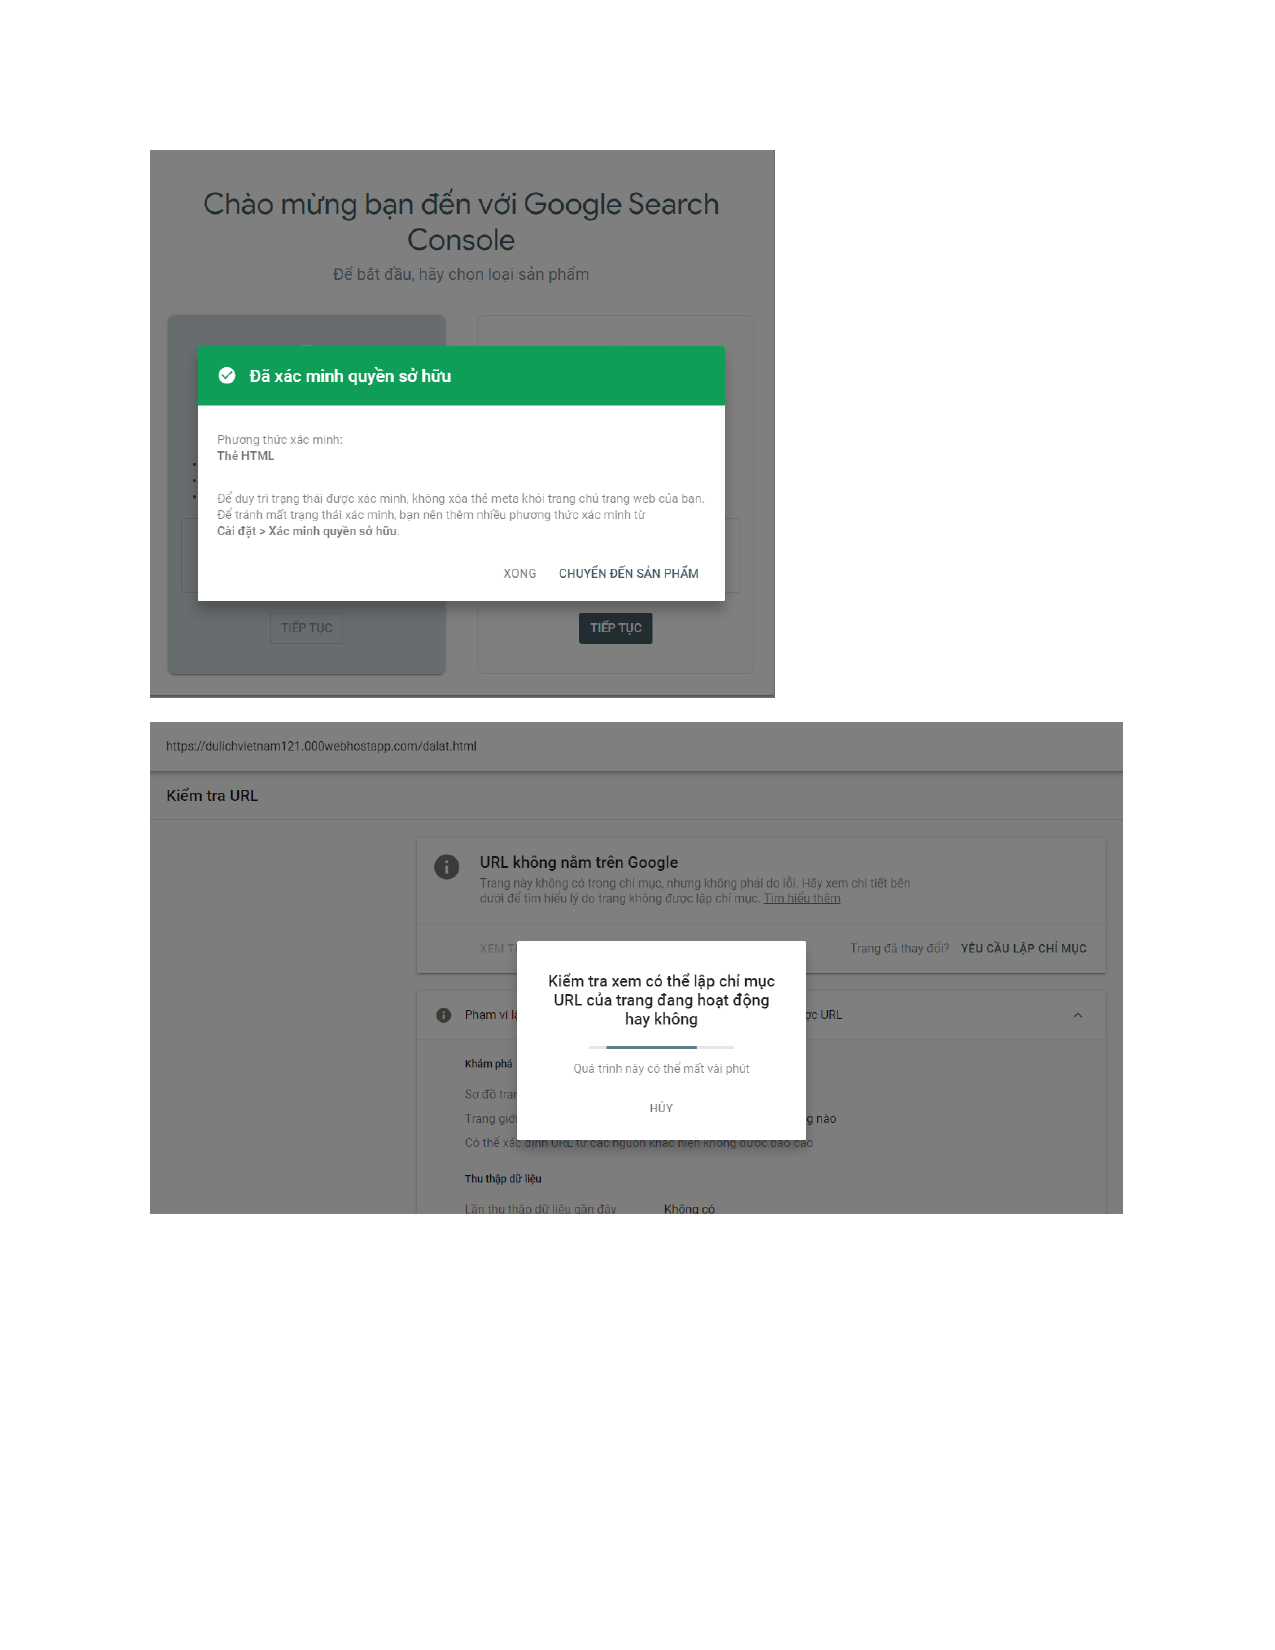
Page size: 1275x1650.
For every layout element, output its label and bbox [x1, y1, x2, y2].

picture [150, 150, 775, 698]
picture [150, 722, 1123, 1214]
